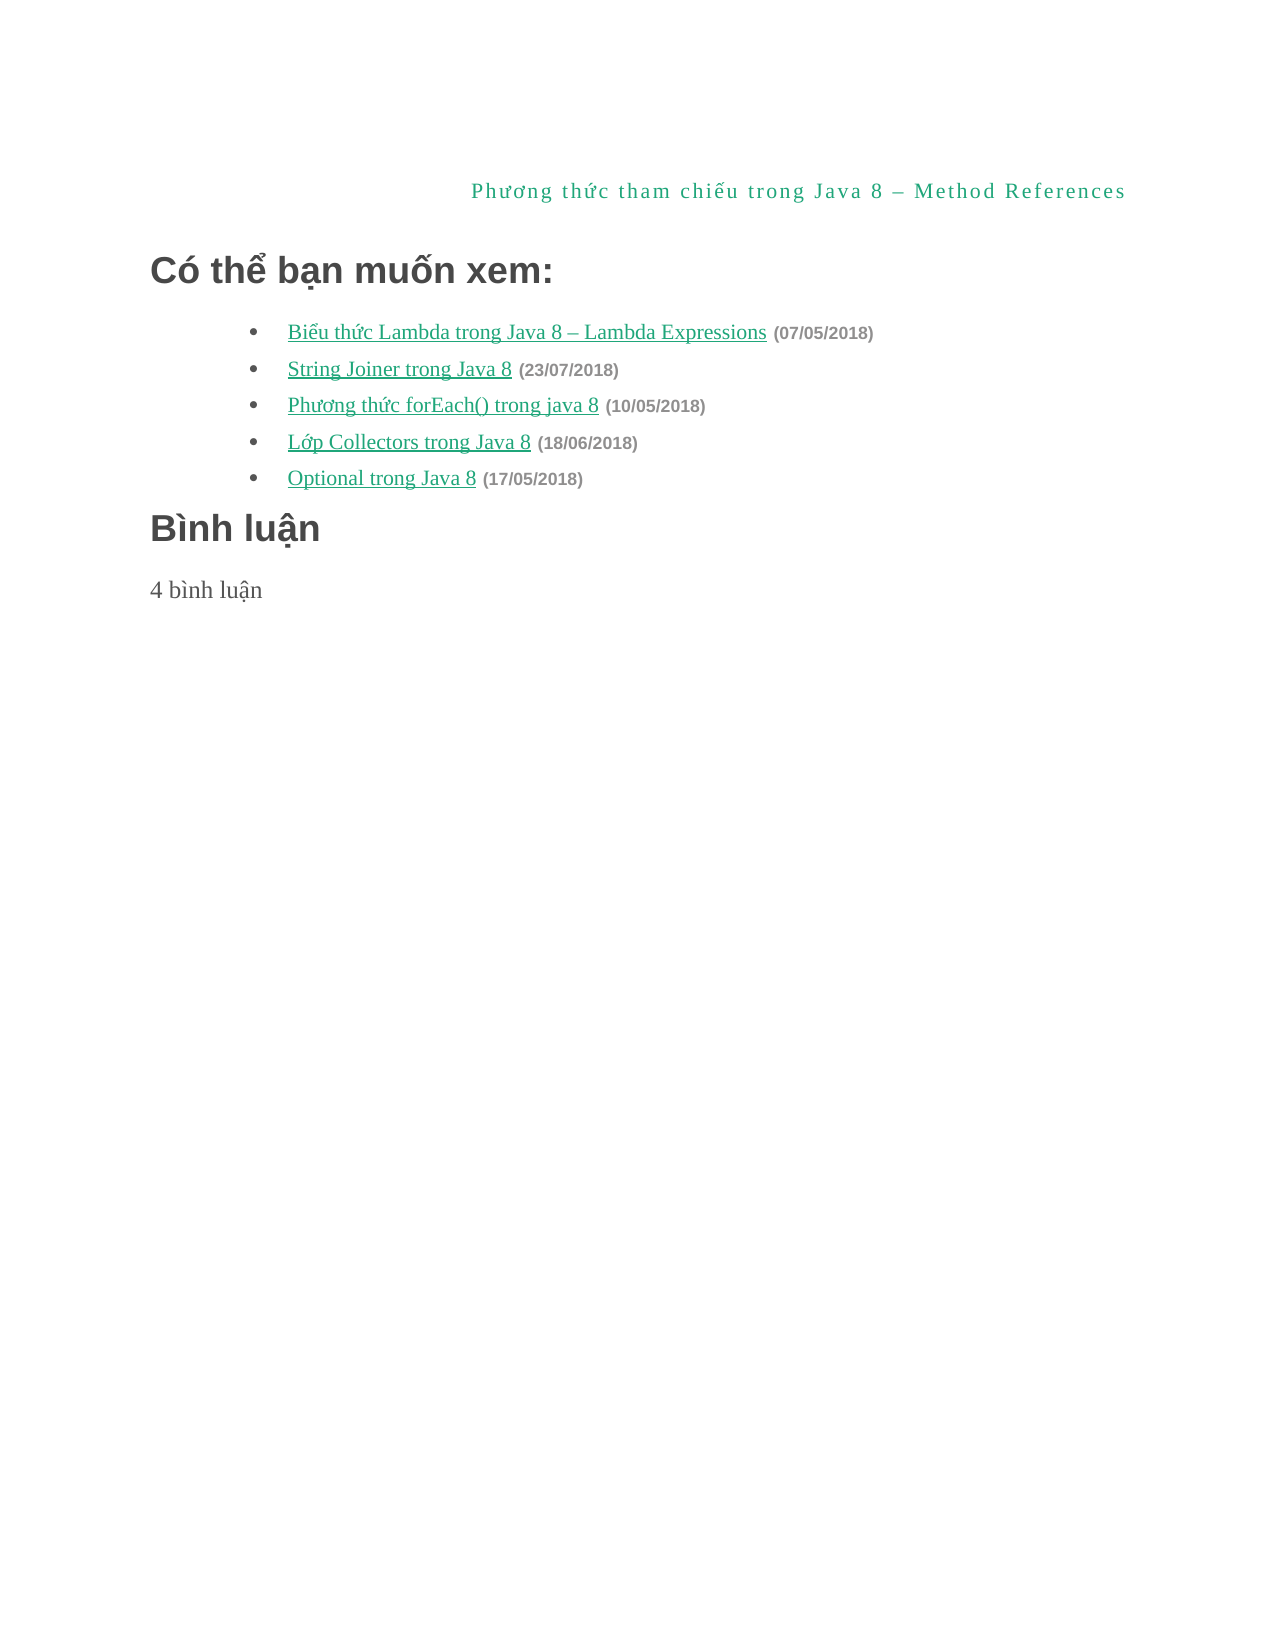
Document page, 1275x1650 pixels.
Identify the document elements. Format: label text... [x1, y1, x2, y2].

text 4 bình luận [150, 575, 1125, 603]
list Lớp Collectors trong Java 8 (18/06/2018) [250, 426, 1125, 454]
text Phương thức tham chiếu trong Java 8 – Method References [150, 178, 1125, 203]
list Optional trong Java 8 (17/05/2018) [250, 462, 1125, 491]
list String Joiner trong Java 8 (23/07/2018) [250, 353, 1125, 381]
text Bình luận [150, 507, 1125, 550]
list Phương thức forEach() trong java 8 (10/05/2018) [250, 389, 1125, 418]
text Có thể bạn muốn xem: [150, 248, 1125, 291]
list Biểu thức Lambda trong Java 8 – Lambda Expressions (07/05/2018) [250, 316, 1125, 345]
